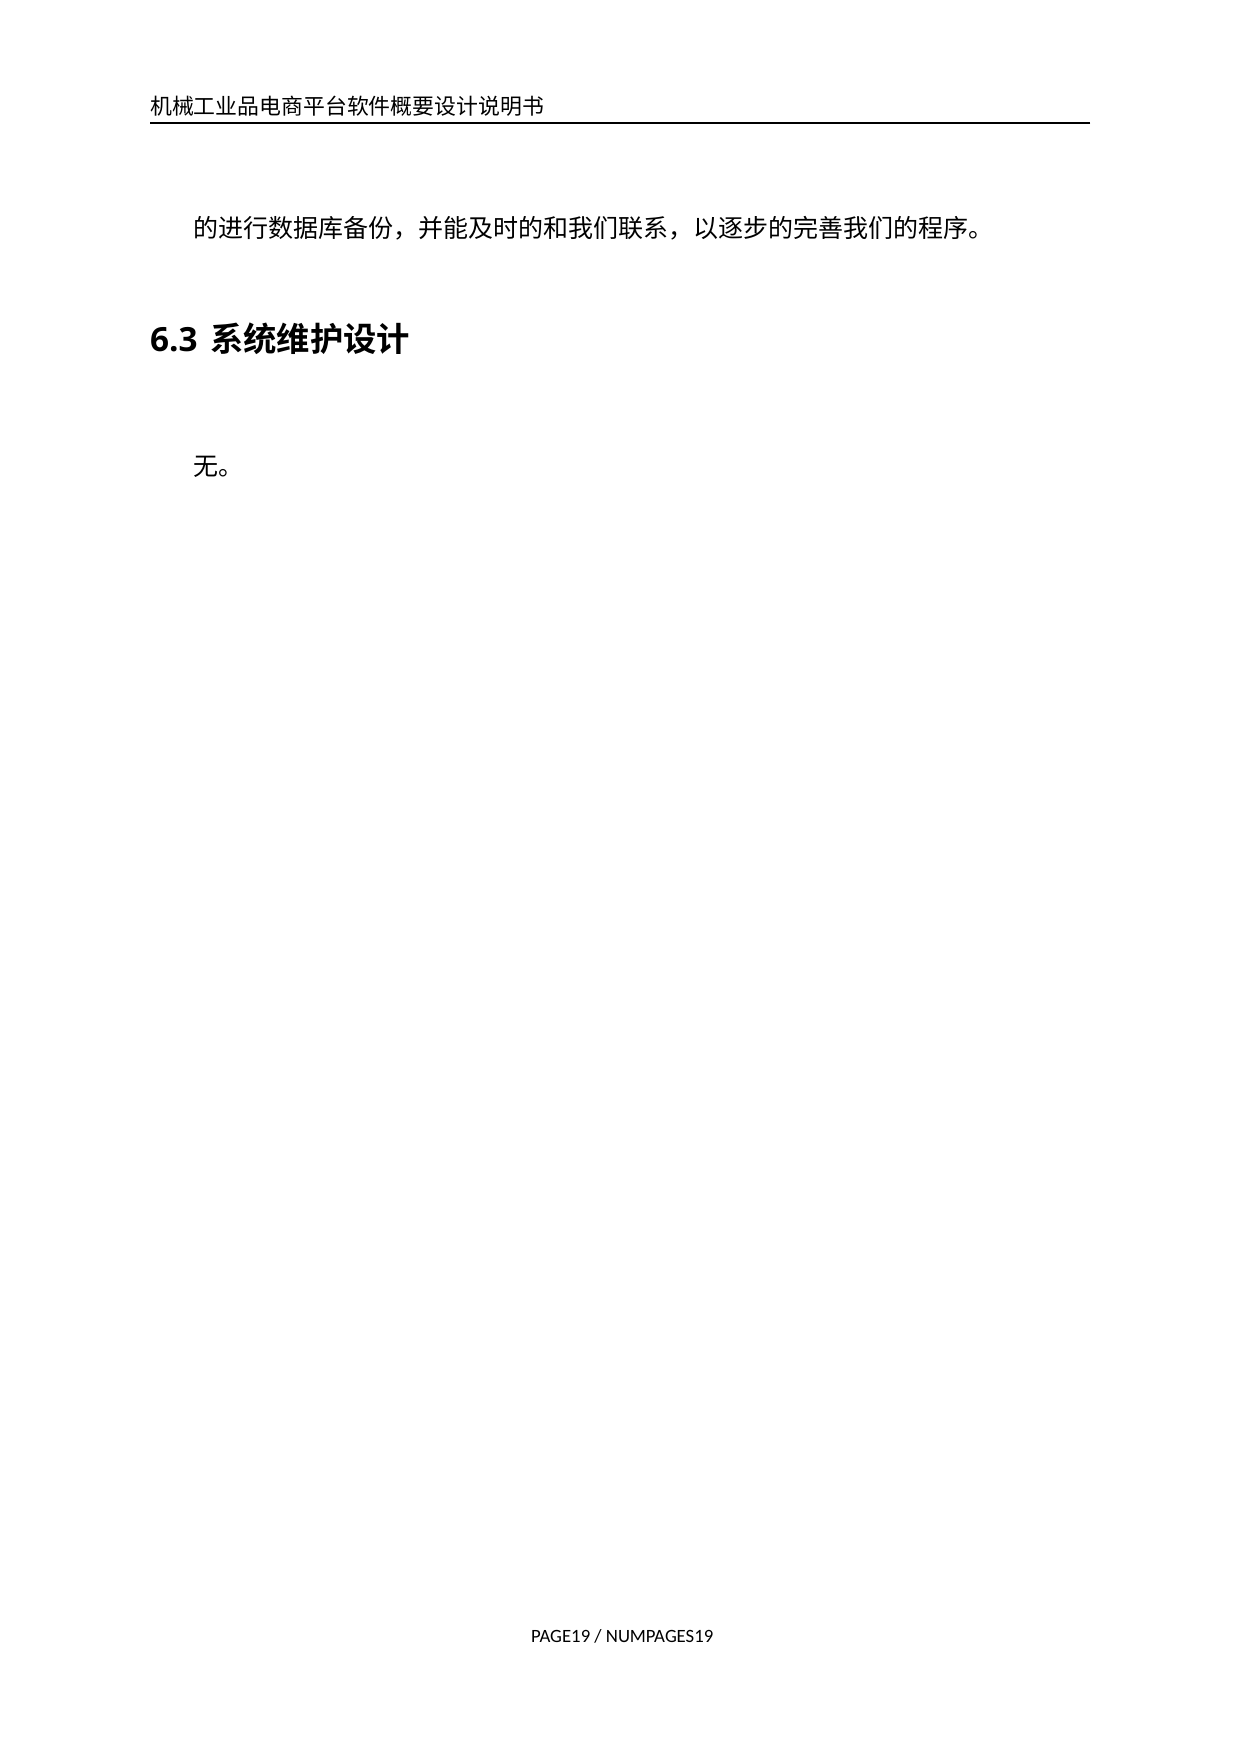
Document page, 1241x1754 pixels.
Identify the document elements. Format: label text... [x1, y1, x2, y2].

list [150, 194, 1090, 259]
text 无。 [150, 432, 1090, 497]
subtitle 系统维护设计 [150, 305, 1090, 370]
